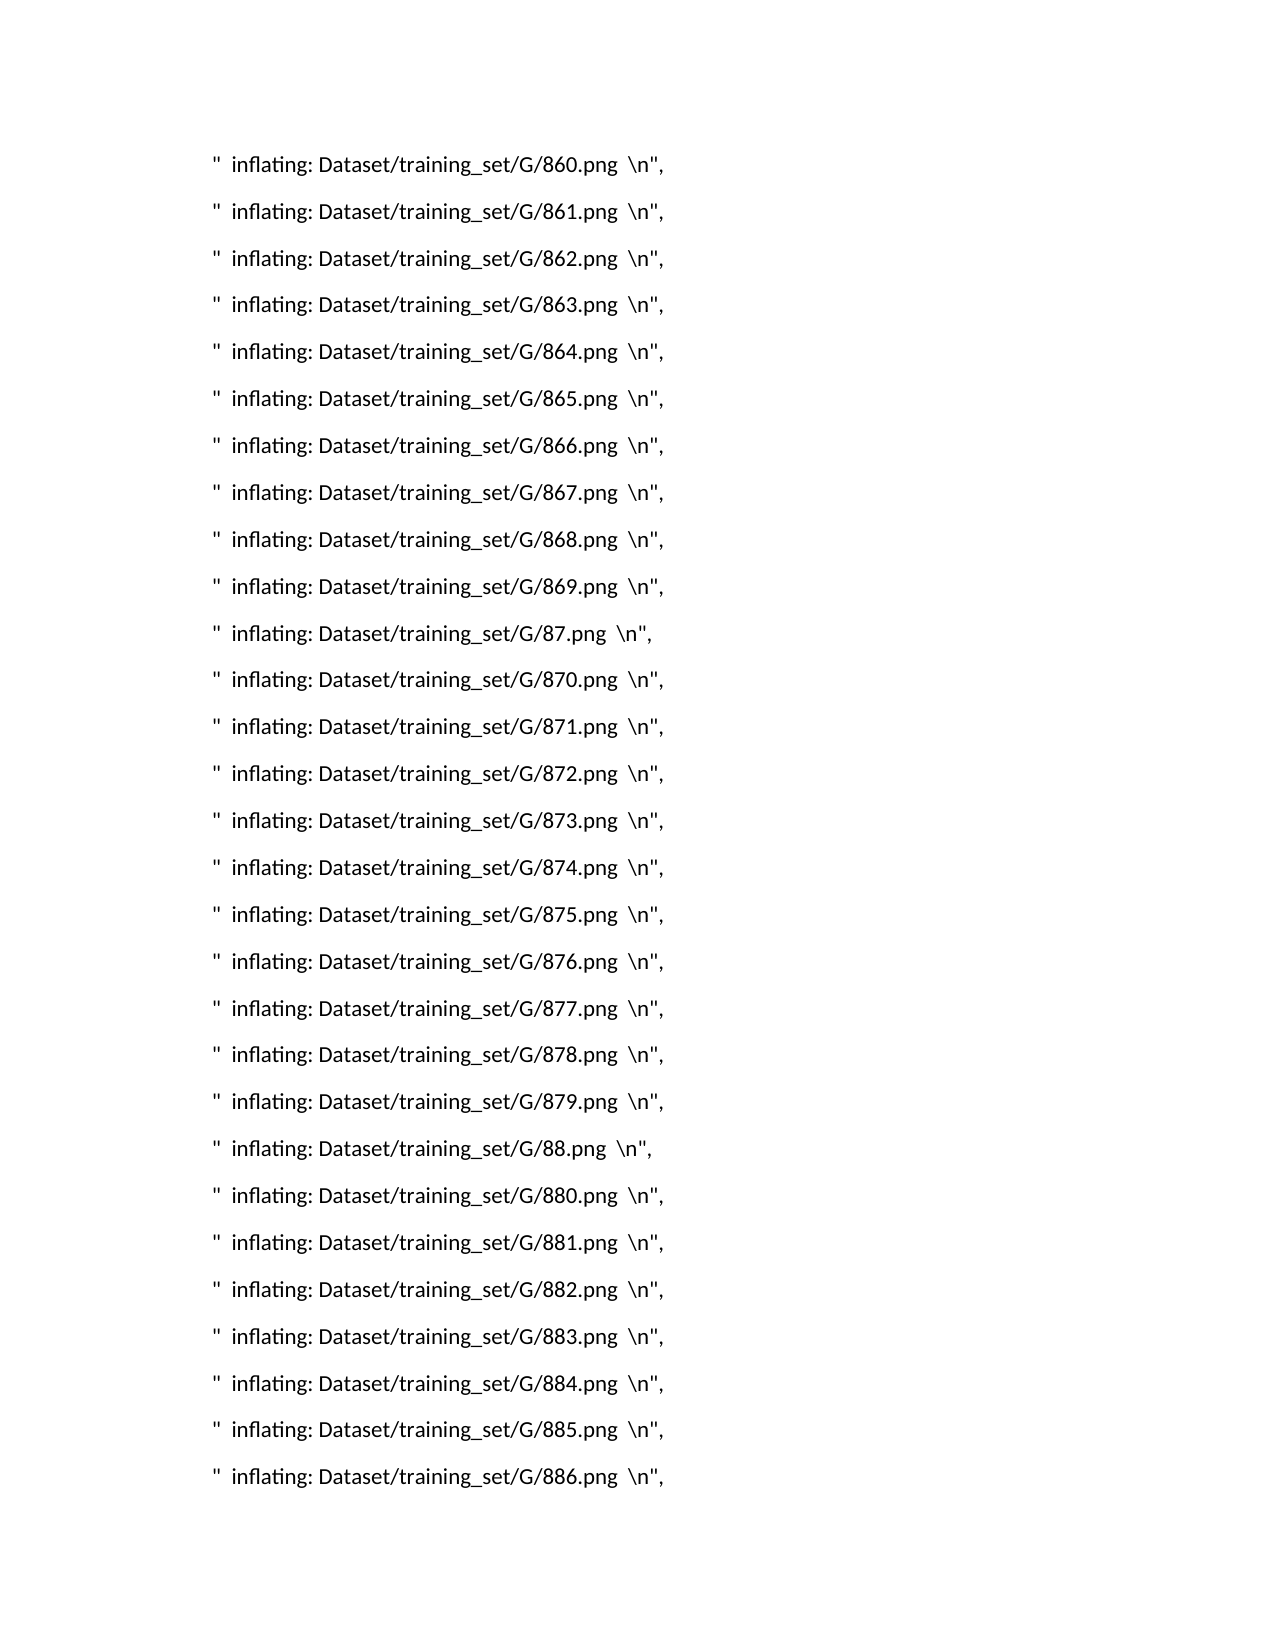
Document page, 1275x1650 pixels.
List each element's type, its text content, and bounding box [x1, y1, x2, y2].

text " inflating: Dataset/training_set/G/863.png \n", [150, 291, 1125, 319]
text " inflating: Dataset/training_set/G/884.png \n", [150, 1369, 1125, 1397]
text " inflating: Dataset/training_set/G/882.png \n", [150, 1275, 1125, 1303]
text " inflating: Dataset/training_set/G/864.png \n", [150, 337, 1125, 366]
text " inflating: Dataset/training_set/G/878.png \n", [150, 1041, 1125, 1069]
text " inflating: Dataset/training_set/G/868.png \n", [150, 525, 1125, 553]
text " inflating: Dataset/training_set/G/883.png \n", [150, 1322, 1125, 1350]
text " inflating: Dataset/training_set/G/860.png \n", [150, 150, 1125, 178]
text " inflating: Dataset/training_set/G/879.png \n", [150, 1087, 1125, 1116]
text " inflating: Dataset/training_set/G/886.png \n", [150, 1462, 1125, 1491]
text " inflating: Dataset/training_set/G/866.png \n", [150, 431, 1125, 459]
text " inflating: Dataset/training_set/G/885.png \n", [150, 1416, 1125, 1444]
text " inflating: Dataset/training_set/G/881.png \n", [150, 1228, 1125, 1256]
text " inflating: Dataset/training_set/G/869.png \n", [150, 572, 1125, 600]
text " inflating: Dataset/training_set/G/874.png \n", [150, 853, 1125, 881]
text " inflating: Dataset/training_set/G/870.png \n", [150, 666, 1125, 694]
text " inflating: Dataset/training_set/G/861.png \n", [150, 197, 1125, 225]
text " inflating: Dataset/training_set/G/88.png \n", [150, 1134, 1125, 1162]
text " inflating: Dataset/training_set/G/87.png \n", [150, 619, 1125, 647]
text " inflating: Dataset/training_set/G/873.png \n", [150, 806, 1125, 834]
text " inflating: Dataset/training_set/G/880.png \n", [150, 1181, 1125, 1209]
text " inflating: Dataset/training_set/G/876.png \n", [150, 947, 1125, 975]
text " inflating: Dataset/training_set/G/872.png \n", [150, 759, 1125, 787]
text " inflating: Dataset/training_set/G/875.png \n", [150, 900, 1125, 928]
text " inflating: Dataset/training_set/G/865.png \n", [150, 384, 1125, 412]
text " inflating: Dataset/training_set/G/867.png \n", [150, 478, 1125, 506]
text " inflating: Dataset/training_set/G/871.png \n", [150, 712, 1125, 741]
text " inflating: Dataset/training_set/G/862.png \n", [150, 244, 1125, 272]
text " inflating: Dataset/training_set/G/877.png \n", [150, 994, 1125, 1022]
